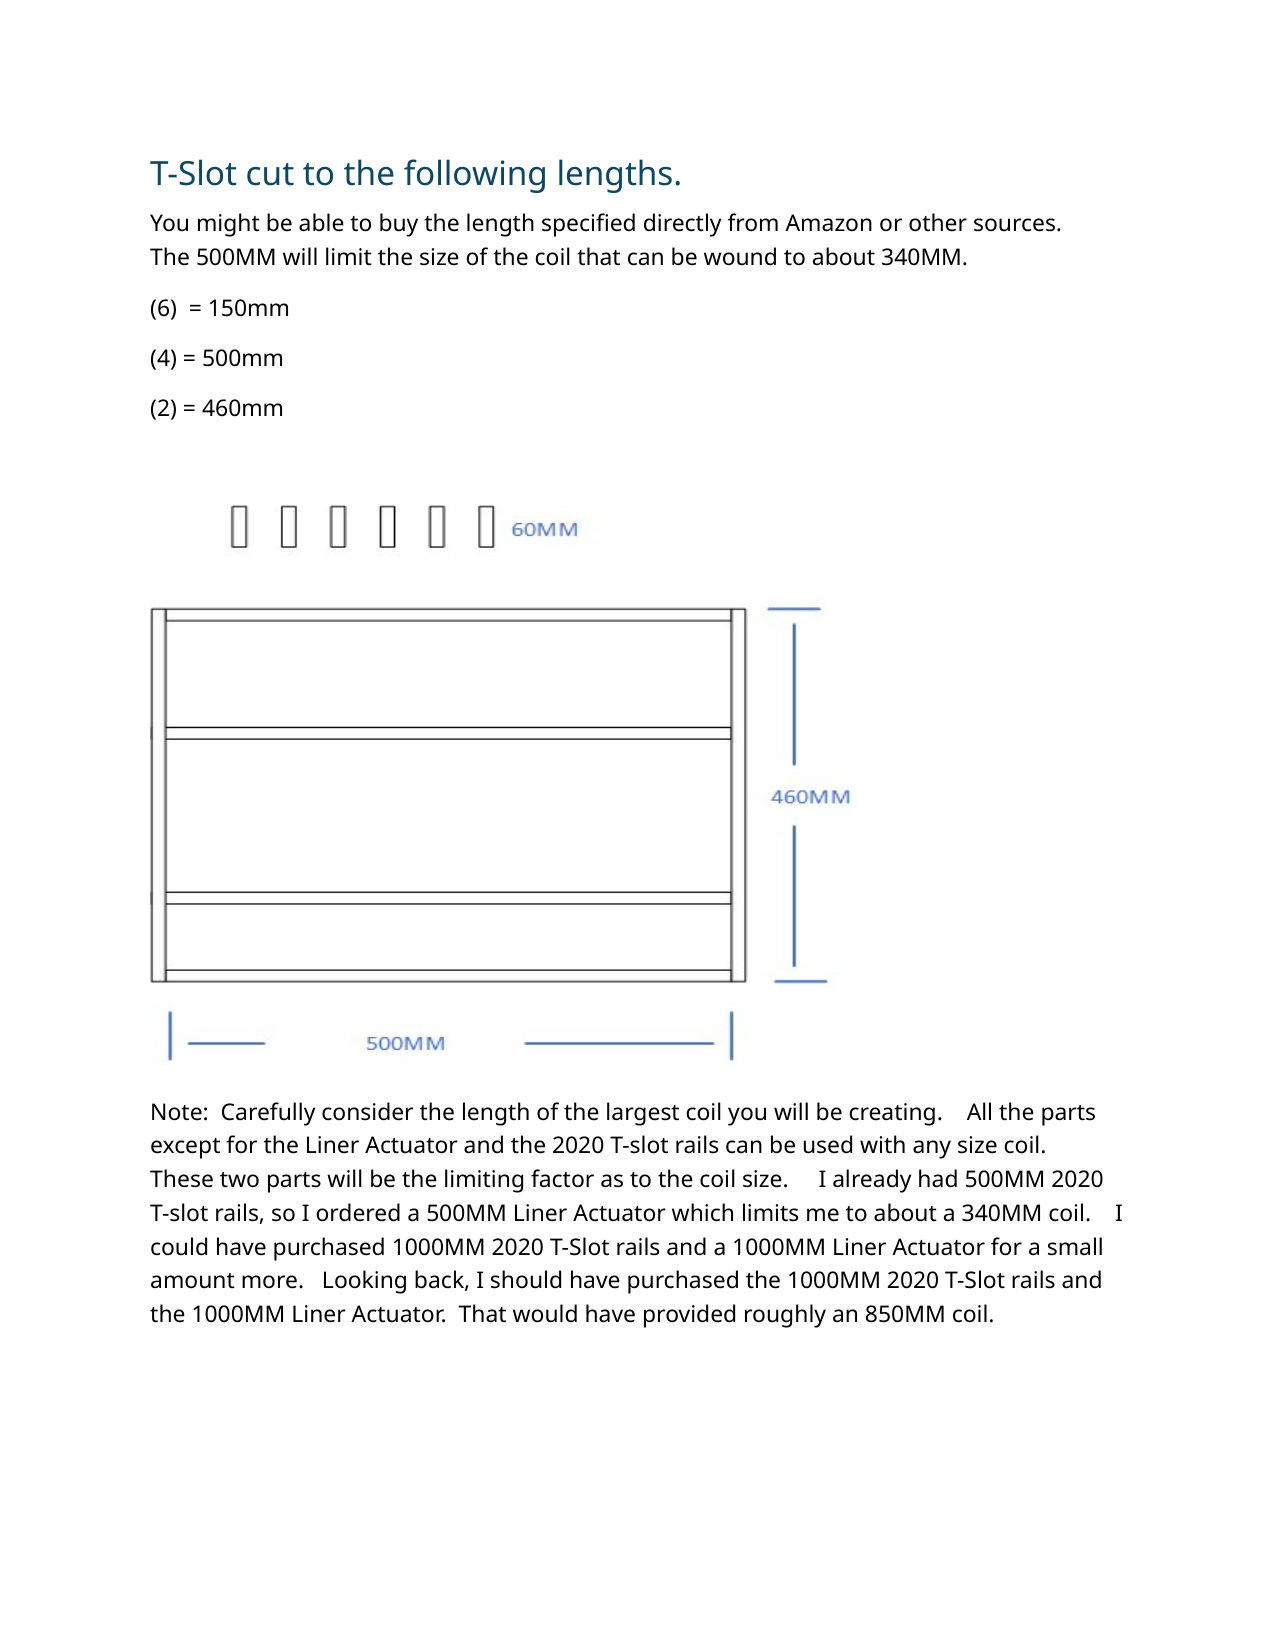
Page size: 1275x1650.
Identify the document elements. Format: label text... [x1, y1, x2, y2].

text Note: Carefully consider the length of the largest coil you will be creating. All the parts except for the Liner Actuator and the 2020 T-slot rails can be used with any size coil. These two parts will be the limiting factor as to the coil size. I already had 500MM 2020 T-slot rails, so I ordered a 500MM Liner Actuator which limits me to about a 340MM coil. I could have purchased 1000MM 2020 T-Slot rails and a 1000MM Liner Actuator for a small amount more. Looking back, I should have purchased the 1000MM 2020 T-Slot rails and the 1000MM Liner Actuator. That would have provided roughly an 850MM coil. [150, 1096, 1125, 1329]
text You might be able to buy the length specified directly from Amazon or other sources. The 500MM will limit the size of the coil that can be wound to about 340MM. [150, 207, 1125, 272]
picture [150, 505, 864, 1067]
text (4) = 500mm [150, 342, 1125, 373]
subtitle T-Slot cut to the following lengths. [150, 150, 1125, 195]
text (2) = 460mm [150, 392, 1125, 423]
text (6) = 150mm [150, 291, 1125, 323]
